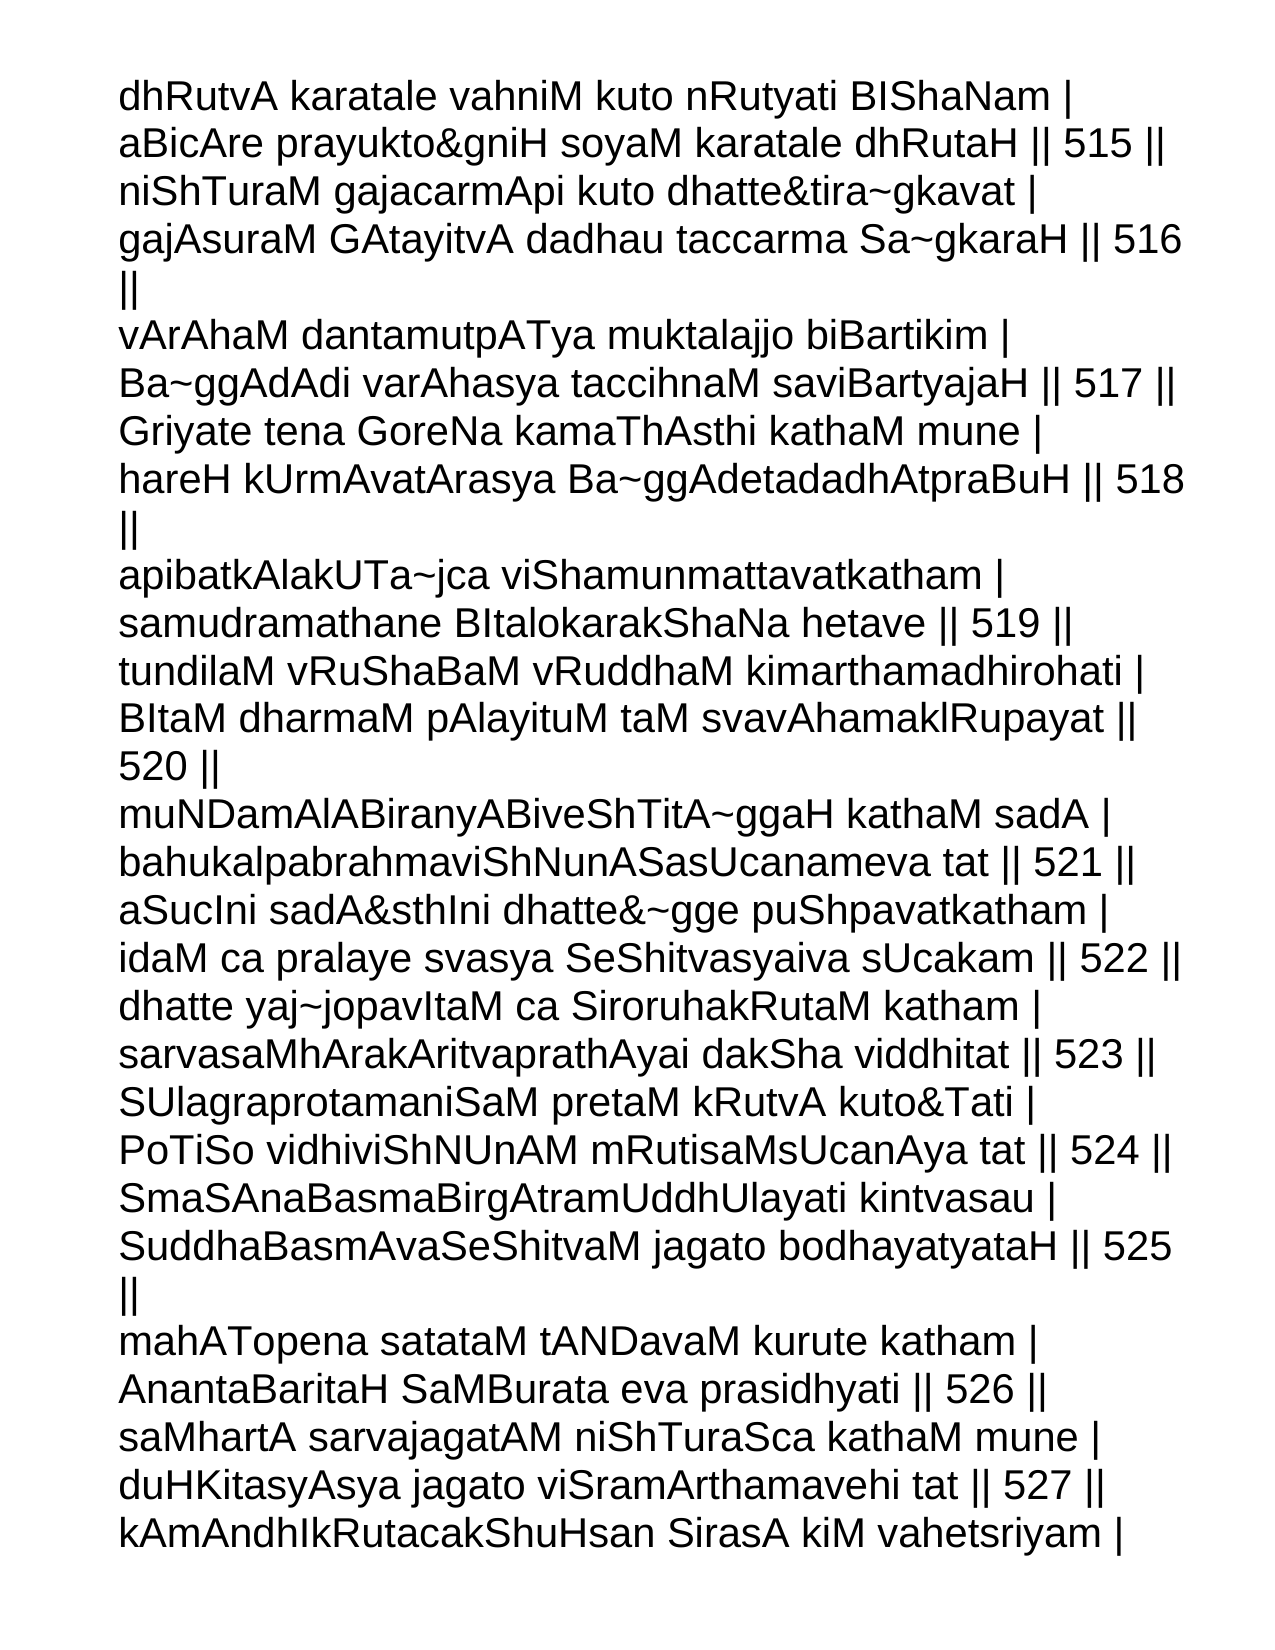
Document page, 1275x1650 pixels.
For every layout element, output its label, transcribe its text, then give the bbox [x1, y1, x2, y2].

text dhRutvA karatale vahniM kuto nRutyati BIShaNam | [118, 71, 1204, 119]
text kAmAndhIkRutacakShuHsan SirasA kiM vahetsriyam | [118, 1508, 1204, 1556]
text Griyate tena GoreNa kamaThAsthi kathaM mune | [118, 406, 1204, 454]
text saMhartA sarvajagatAM niShTuraSca kathaM mune | [118, 1412, 1204, 1460]
text AnantaBaritaH SaMBurata eva prasidhyati || 526 || [118, 1364, 1204, 1412]
text SmaSAnaBasmaBirgAtramUddhUlayati kintvasau | [118, 1173, 1204, 1221]
text PoTiSo vidhiviShNUnAM mRutisaMsUcanAya tat || 524 || [118, 1125, 1204, 1173]
text aBicAre prayukto&gniH soyaM karatale dhRutaH || 515 || [118, 119, 1204, 167]
text niShTuraM gajacarmApi kuto dhatte&tira~gkavat | [118, 167, 1204, 214]
text mahATopena satataM tANDavaM kurute katham | [118, 1317, 1204, 1364]
text apibatkAlakUTa~jca viShamunmattavatkatham | [118, 550, 1204, 598]
text hareH kUrmAvatArasya Ba~ggAdetadadhAtpraBuH || 518 || [118, 454, 1204, 550]
text muNDamAlABiranyABiveShTitA~ggaH kathaM sadA | [118, 789, 1204, 837]
text sarvasaMhArakAritvaprathAyai dakSha viddhitat || 523 || [118, 1029, 1204, 1077]
text aSucIni sadA&sthIni dhatte&~gge puShpavatkatham | [118, 885, 1204, 933]
text gajAsuraM GAtayitvA dadhau taccarma Sa~gkaraH || 516 || [118, 214, 1204, 310]
text vArAhaM dantamutpATya muktalajjo biBartikim | [118, 310, 1204, 358]
text idaM ca pralaye svasya SeShitvasyaiva sUcakam || 522 || [118, 933, 1204, 981]
text SUlagraprotamaniSaM pretaM kRutvA kuto&Tati | [118, 1077, 1204, 1125]
text samudramathane BItalokarakShaNa hetave || 519 || [118, 598, 1204, 646]
text BItaM dharmaM pAlayituM taM svavAhamaklRupayat || 520 || [118, 694, 1204, 789]
text Ba~ggAdAdi varAhasya taccihnaM saviBartyajaH || 517 || [118, 358, 1204, 406]
text bahukalpabrahmaviShNunASasUcanameva tat || 521 || [118, 837, 1204, 885]
text tundilaM vRuShaBaM vRuddhaM kimarthamadhirohati | [118, 646, 1204, 694]
text SuddhaBasmAvaSeShitvaM jagato bodhayatyataH || 525 || [118, 1221, 1204, 1317]
text duHKitasyAsya jagato viSramArthamavehi tat || 527 || [118, 1460, 1204, 1508]
text dhatte yaj~jopavItaM ca SiroruhakRutaM katham | [118, 981, 1204, 1029]
